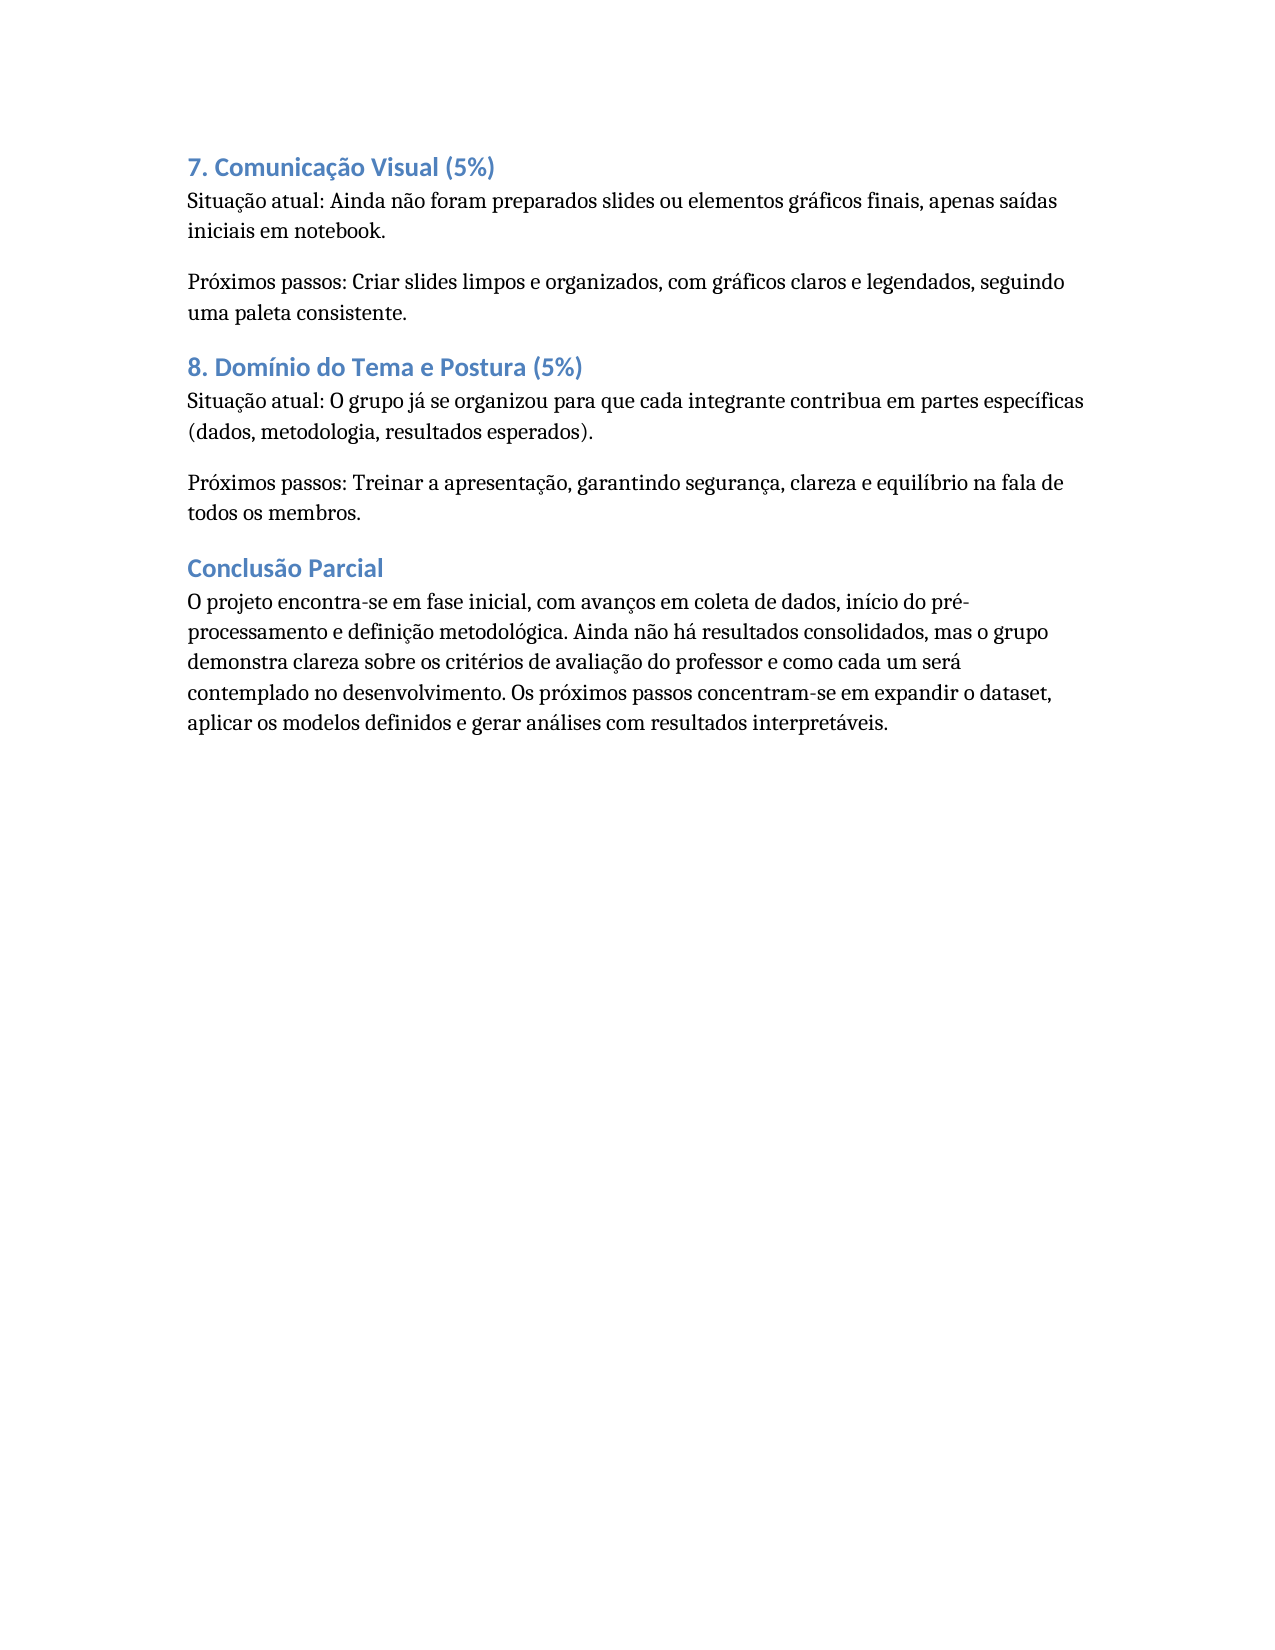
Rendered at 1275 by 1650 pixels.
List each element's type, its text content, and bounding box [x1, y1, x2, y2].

subtitle 7. Comunicação Visual (5%) [187, 150, 1087, 183]
text Situação atual: Ainda não foram preparados slides ou elementos gráficos finais, apenas saídas iniciais em notebook. [187, 188, 1087, 244]
text Próximos passos: Criar slides limpos e organizados, com gráficos claros e legendados, seguindo uma paleta consistente. [187, 269, 1087, 326]
text Situação atual: O grupo já se organizou para que cada integrante contribua em partes específicas (dados, metodologia, resultados esperados). [187, 388, 1087, 445]
subtitle 8. Domínio do Tema e Postura (5%) [187, 350, 1087, 383]
subtitle Conclusão Parcial [187, 551, 1087, 584]
text Próximos passos: Treinar a apresentação, garantindo segurança, clareza e equilíbrio na fala de todos os membros. [187, 469, 1087, 526]
text O projeto encontra-se em fase inicial, com avanços em coleta de dados, início do pré-processamento e definição metodológica. Ainda não há resultados consolidados, mas o grupo demonstra clareza sobre os critérios de avaliação do professor e como cada um será contemplado no desenvolvimento. Os próximos passos concentram-se em expandir o dataset, aplicar os modelos definidos e gerar análises com resultados interpretáveis. [187, 589, 1087, 736]
